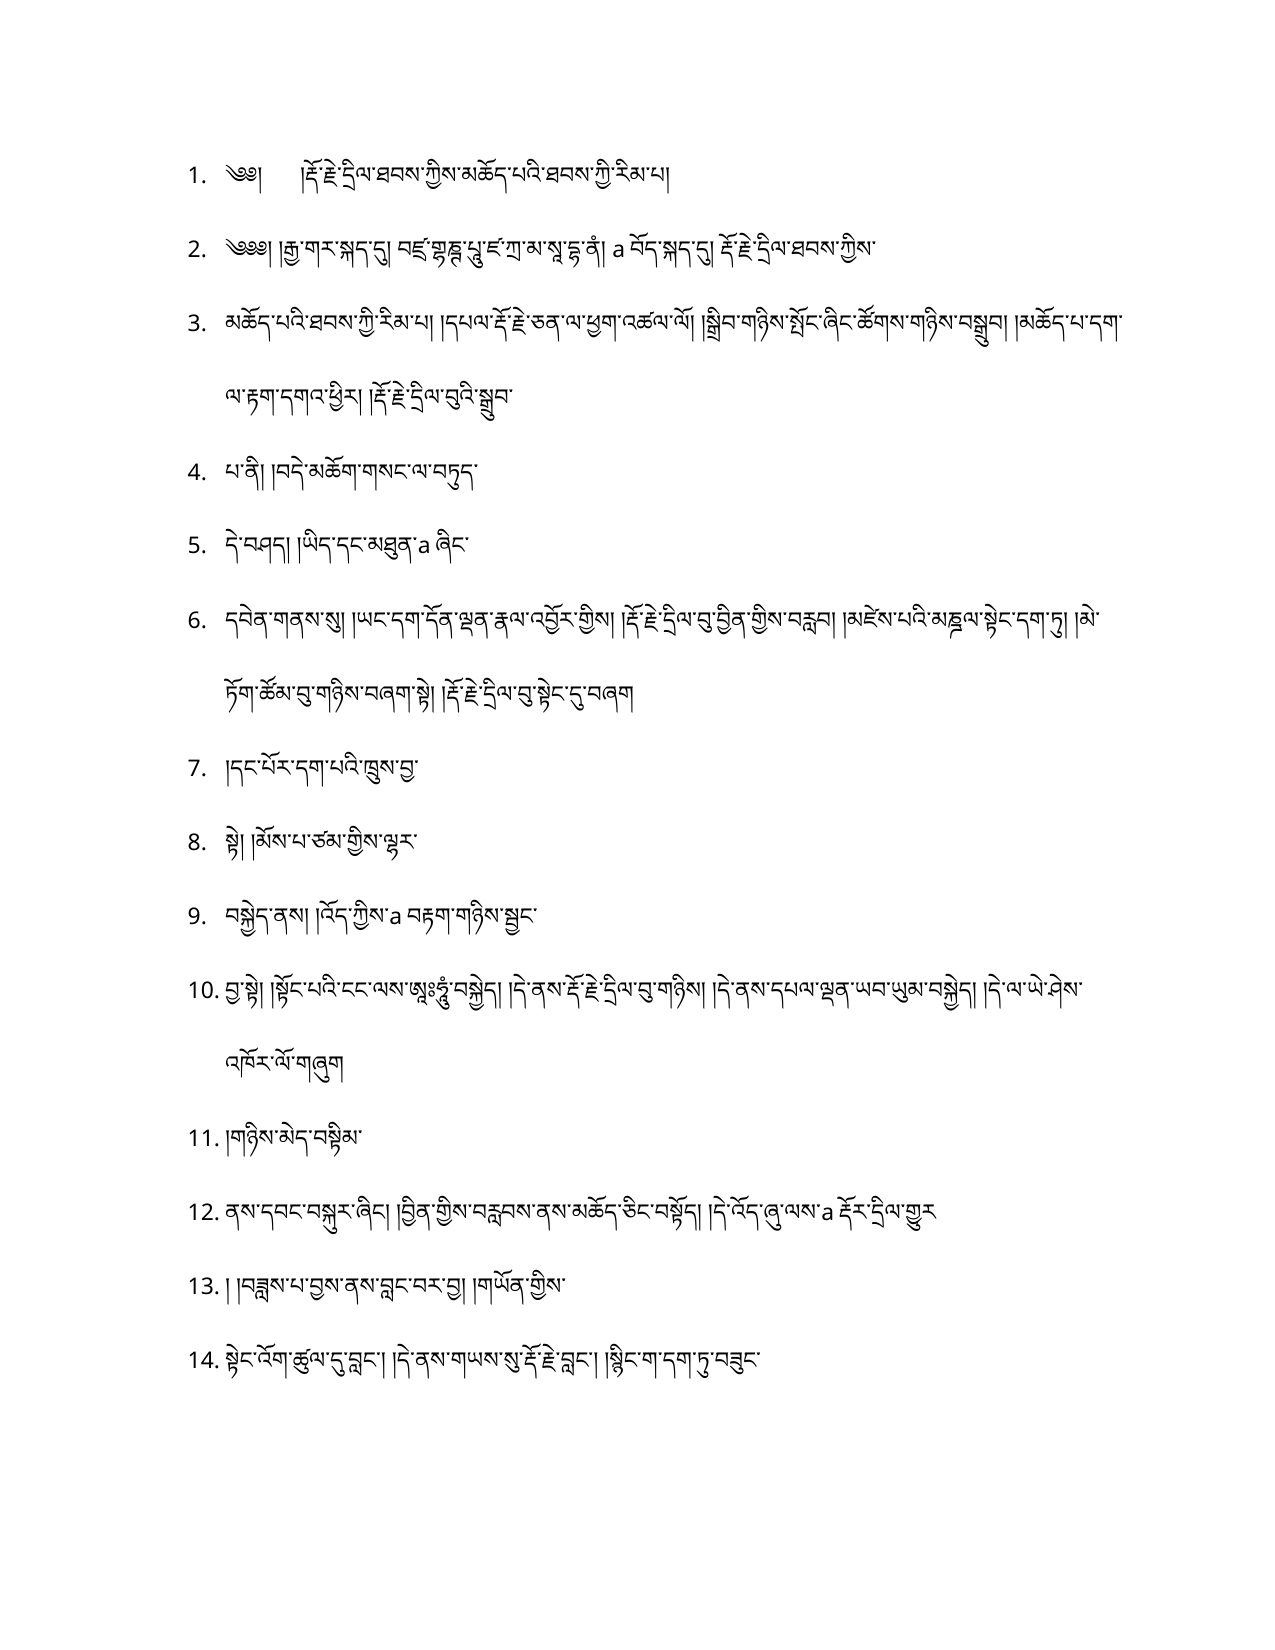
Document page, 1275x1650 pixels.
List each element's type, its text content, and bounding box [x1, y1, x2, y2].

list སྟེང་འོག་ཚུལ་དུ་བླང་། །དེ་ནས་གཡས་སུ་རྡོ་རྗེ་བླང་། །སྙིང་ག་དག་ཏུ་བཟུང་ [187, 1335, 1125, 1399]
list བསྐྱེད་ནས། །འོད་ཀྱིས་aབརྟག་གཉིས་སྦྱང་ [187, 891, 1125, 955]
list སྟེ། །མོས་པ་ཙམ་གྱིས་ལྷར་ [187, 817, 1125, 881]
list དབེན་གནས་སུ། །ཡང་དག་དོན་ལྡན་རྣལ་འབྱོར་གྱིས། །རྡོ་རྗེ་དྲིལ་བུ་བྱིན་གྱིས་བརླབ། །མཛེས་པའི་མཎྜལ་སྟེང་དག་ཏུ། །མེ་ཏོག་ཚོམ་བུ་གཉིས་བཞག་སྟེ། །རྡོ་རྗེ་དྲིལ་བུ་སྟེང་དུ་བཞག [187, 594, 1125, 733]
list ནས་དབང་བསྐུར་ཞིང། །བྱིན་གྱིས་བརླབས་ནས་མཆོད་ཅིང་བསྟོད། །དེ་འོད་ཞུ་ལས་aརྡོར་དྲིལ་གྱུར [187, 1187, 1125, 1251]
list ༄༅༅། །རྒྱ་གར་སྐད་དུ། བཛྲ་གྷཎྚ་པཱུ་ཛ་ཀྲ་མ་སཱ་དྷ་ནཾ། aབོད་སྐད་དུ། རྡོ་རྗེ་དྲིལ་ཐབས་ཀྱིས་ [187, 224, 1125, 288]
list ། །བཟླས་པ་བྱས་ནས་བླང་བར་བྱ། །གཡོན་གྱིས་ [187, 1261, 1125, 1325]
list པ་ནི། །བདེ་མཆོག་གསང་ལ་བཏུད་ [187, 446, 1125, 511]
list བྱ་སྟེ། །སྟོང་པའི་ངང་ལས་ཨཱཿཧཱུཾ་བསྐྱེད། །དེ་ནས་རྡོ་རྗེ་དྲིལ་བུ་གཉིས། །དེ་ནས་དཔལ་ལྡན་ཡབ་ཡུམ་བསྐྱེད། །དེ་ལ་ཡེ་ཤེས་འཁོར་ལོ་གཞུག [187, 965, 1125, 1103]
list ༄༅། །རྡོ་རྗེ་དྲིལ་ཐབས་ཀྱིས་མཆོད་པའི་ཐབས་ཀྱི་རིམ་པ། [187, 150, 1125, 214]
list །གཉིས་མེད་བསྟིམ་ [187, 1113, 1125, 1177]
list །དང་པོར་དག་པའི་ཁྲུས་བྱ་ [187, 742, 1125, 807]
list དེ་བཤད། །ཡིད་དང་མཐུན་aཞིང་ [187, 520, 1125, 585]
list མཆོད་པའི་ཐབས་ཀྱི་རིམ་པ། །དཔལ་རྡོ་རྗེ་ཅན་ལ་ཕྱག་འཚལ་ལོ། །སྒྲིབ་གཉིས་སྤོང་ཞིང་ཚོགས་གཉིས་བསྒྲུབ། །མཆོད་པ་དག་ལ་རྟག་དགའ་ཕྱིར། །རྡོ་རྗེ་དྲིལ་བུའི་སྒྲུབ་ [187, 298, 1125, 437]
